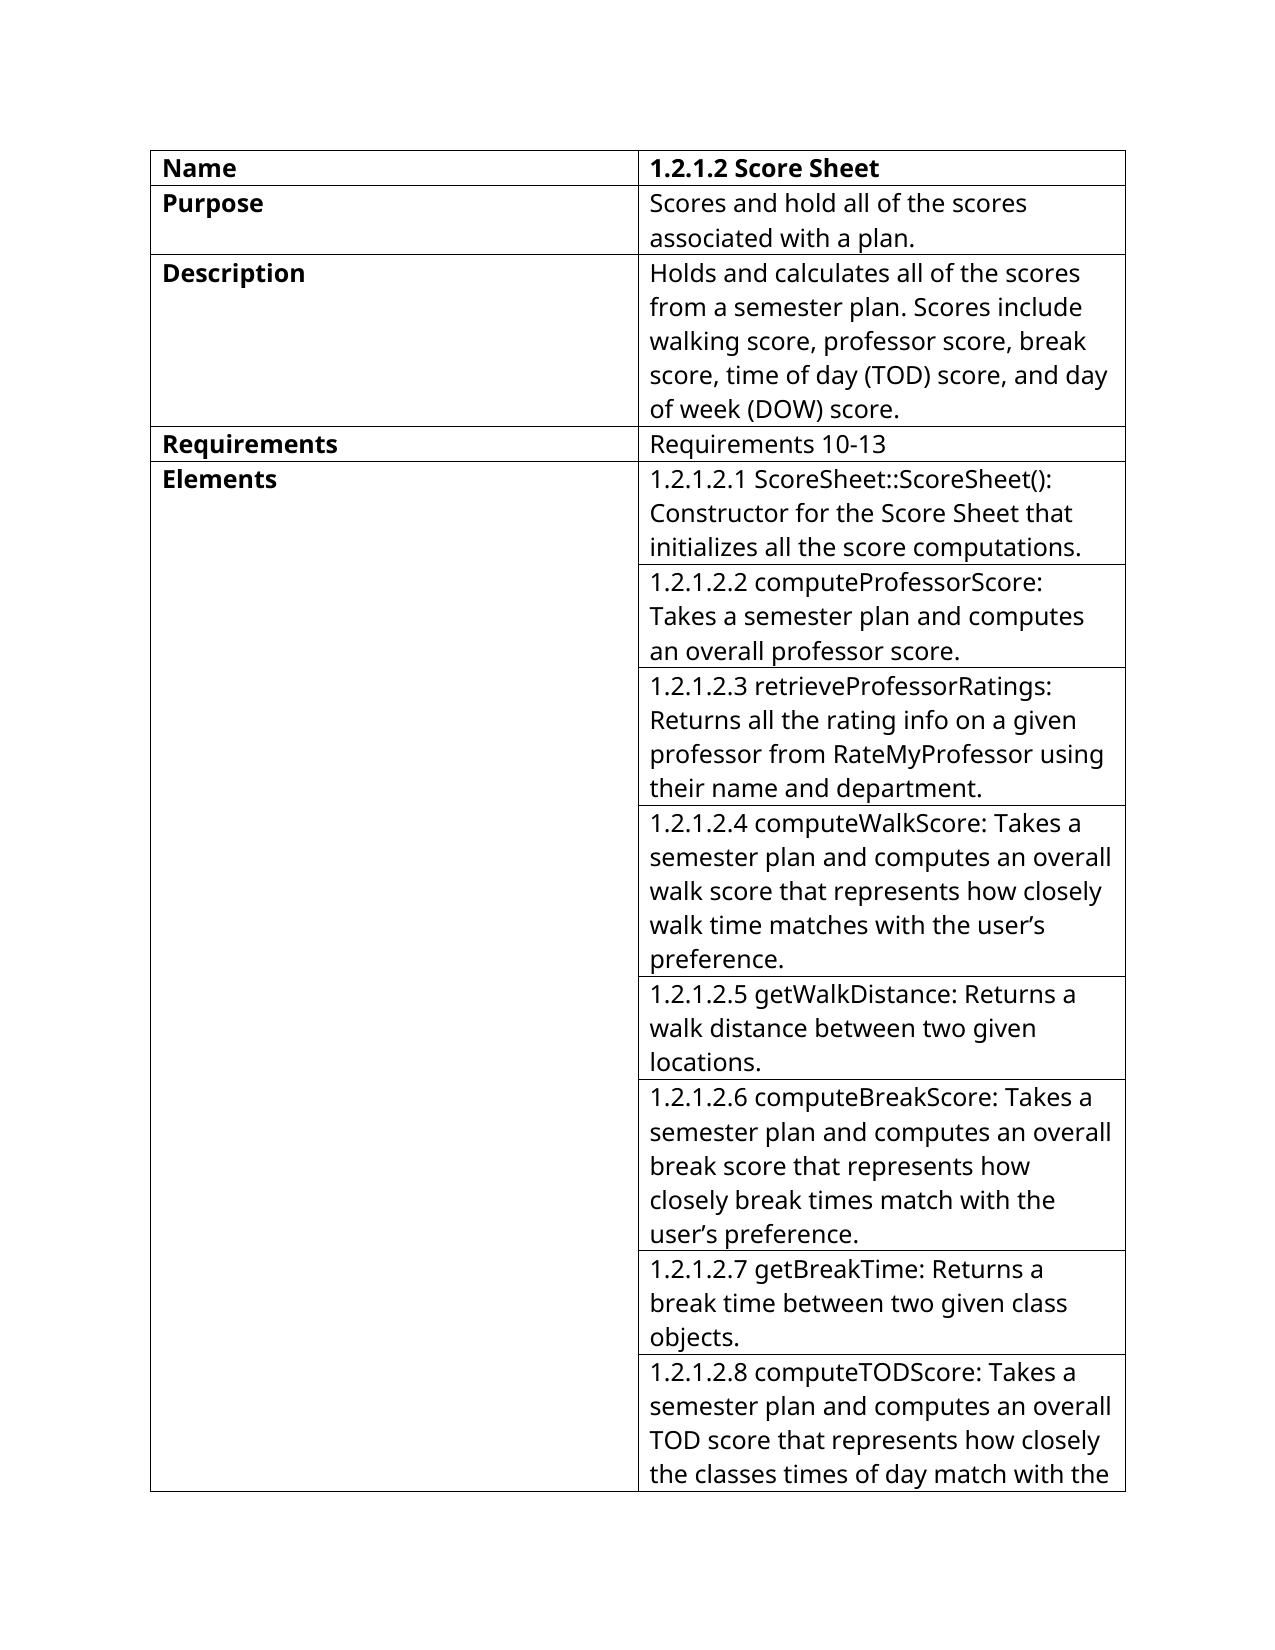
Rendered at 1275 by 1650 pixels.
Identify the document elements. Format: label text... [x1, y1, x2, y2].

table_cell 1.2.1.2.5 getWalkDistance: Returns a walk distance between two given locations. [639, 977, 1125, 1079]
table_cell Elements [151, 462, 638, 1491]
table_cell 1.2.1.2.1 ScoreSheet::ScoreSheet(): Constructor for the Score Sheet that initializes all the score computations. [639, 462, 1125, 564]
table_cell 1.2.1.2.6 computeBreakScore: Takes a semester plan and computes an overall break score that represents how closely break times match with the user’s preference. [639, 1080, 1125, 1250]
table_cell Requirements [151, 427, 638, 461]
table_header 1.2.1.2 Score Sheet [639, 151, 1125, 185]
table_header Name [151, 151, 638, 185]
table_cell Description [151, 255, 638, 426]
table_cell 1.2.1.2.2 computeProfessorScore: Takes a semester plan and computes an overall professor score. [639, 565, 1125, 667]
table_cell Purpose [151, 186, 638, 254]
table_cell 1.2.1.2.7 getBreakTime: Returns a break time between two given class objects. [639, 1251, 1125, 1354]
table_cell Holds and calculates all of the scores from a semester plan. Scores include walking score, professor score, break score, time of day (TOD) score, and day of week (DOW) score. [639, 255, 1125, 426]
table_cell Requirements 10-13 [639, 427, 1125, 461]
table_cell Scores and hold all of the scores associated with a plan. [639, 186, 1125, 254]
table_cell 1.2.1.2.4 computeWalkScore: Takes a semester plan and computes an overall walk score that represents how closely walk time matches with the user’s preference. [639, 806, 1125, 976]
table_cell 1.2.1.2.3 retrieveProfessorRatings: Returns all the rating info on a given professor from RateMyProfessor using their name and department. [639, 668, 1125, 804]
